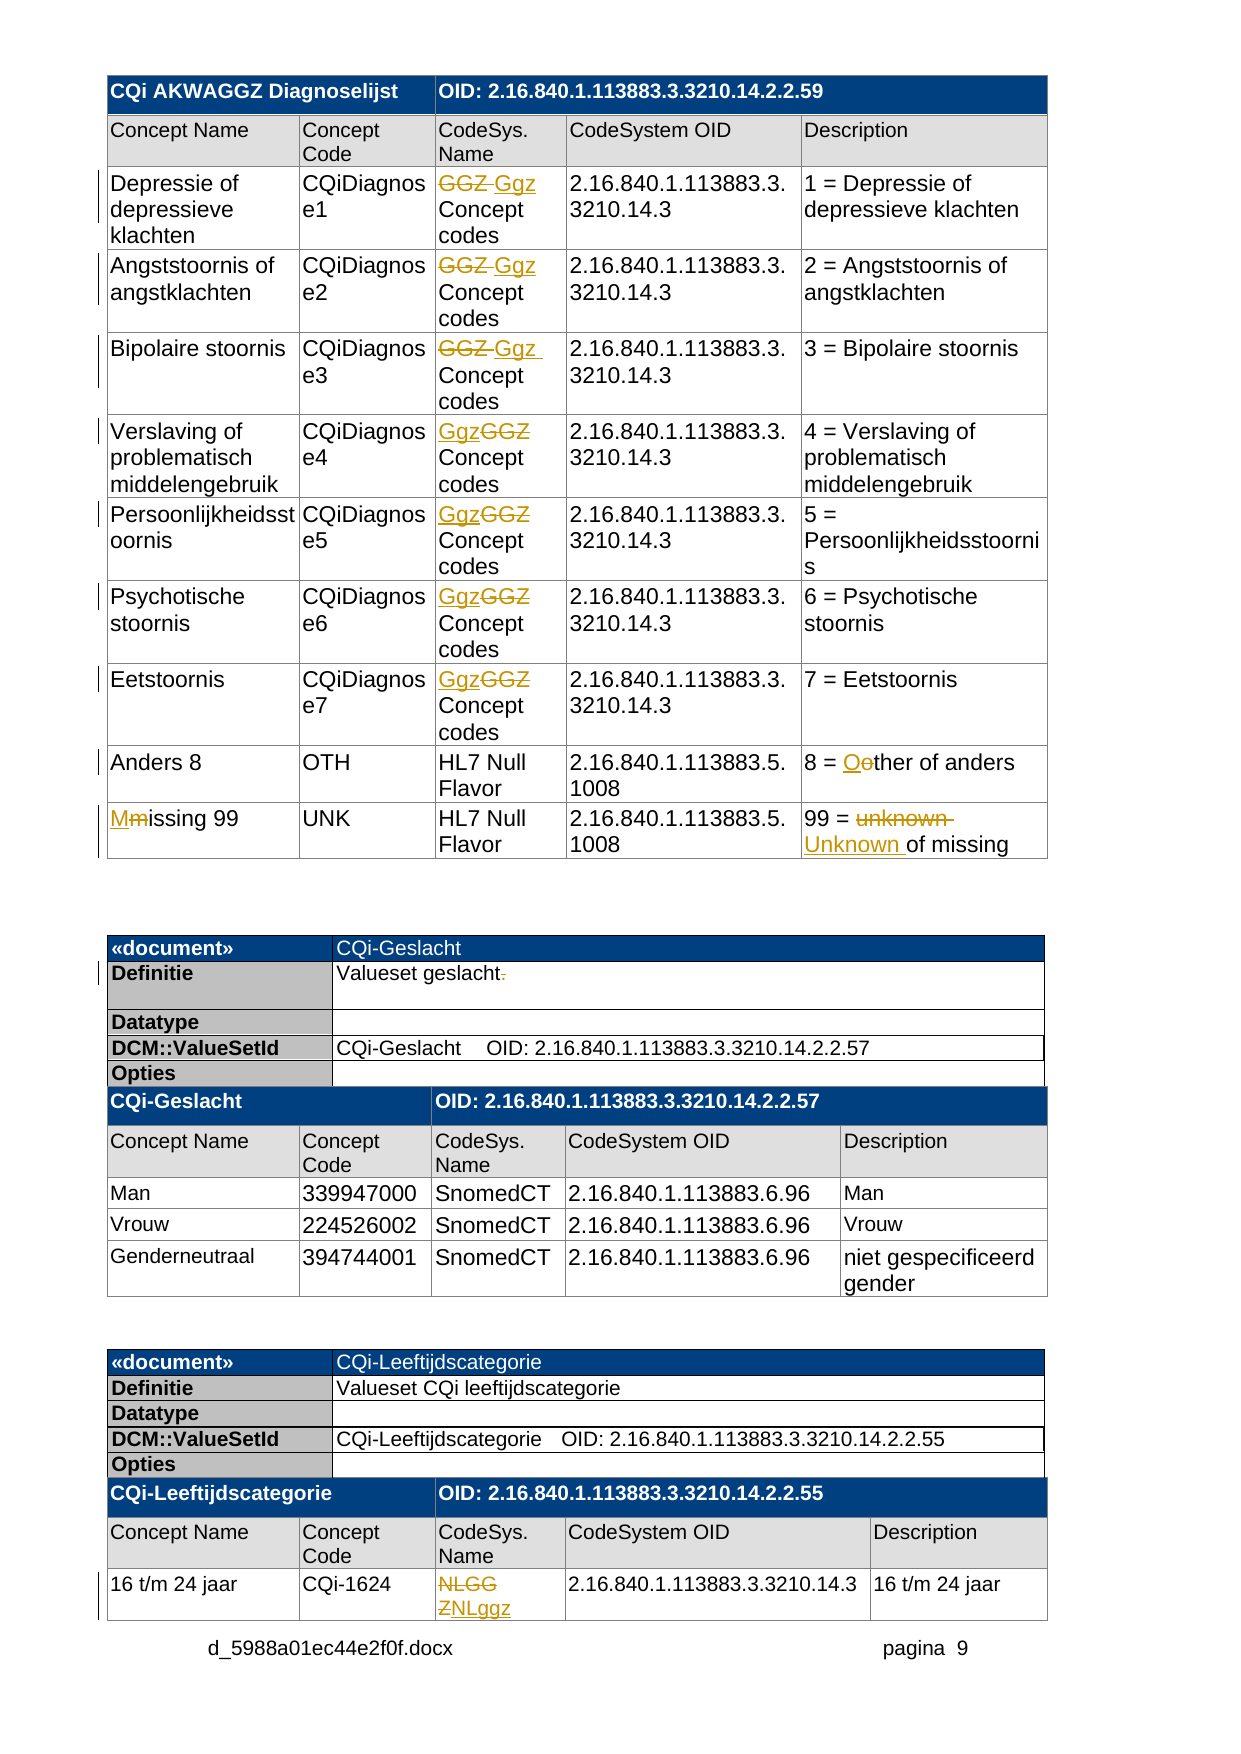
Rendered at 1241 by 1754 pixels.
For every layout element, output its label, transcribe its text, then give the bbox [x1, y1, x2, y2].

table_cell Bipolaire stoornis [108, 333, 299, 414]
table_cell Concept codes [436, 498, 566, 580]
table_cell Persoonlijkheidsstoornis [108, 498, 299, 580]
table_header CQi-Leeftijdscategorie [333, 1350, 1044, 1375]
table_cell Man [841, 1178, 1047, 1208]
table_cell CodeSys. Name [432, 1126, 565, 1177]
table_cell CQiDiagnose1 [300, 167, 435, 249]
table_cell [333, 1061, 1044, 1086]
table_cell Description [802, 116, 1047, 166]
table_cell Datatype [108, 1401, 332, 1426]
table_cell 2.16.840.1.113883.5.1008 [567, 803, 801, 858]
table_cell Concept Name [108, 1126, 299, 1177]
table_cell OTH [300, 746, 435, 801]
table_cell 7 = Eetstoornis [802, 664, 1047, 745]
table_cell Valueset CQi leeftijdscategorie [333, 1376, 1044, 1400]
table_cell CQiDiagnose5 [300, 498, 435, 580]
table_cell 8 = ther of anders [802, 746, 1047, 801]
table_cell 2.16.840.1.113883.3.3210.14.3 [567, 664, 801, 745]
table_header «document» [108, 1350, 332, 1375]
table_cell CQiDiagnose2 [300, 250, 435, 332]
table_cell concept codes [436, 1569, 565, 1620]
table_cell Concept codes [436, 333, 566, 414]
table_cell 16 t/m 24 jaar [108, 1569, 299, 1620]
table_cell Concept codes [436, 167, 566, 249]
table_cell SnomedCT [432, 1178, 565, 1208]
table_cell Psychotische stoornis [108, 581, 299, 662]
table_cell CodeSystem OID [566, 1518, 870, 1568]
table_cell OID: 2.16.840.1.113883.3.3210.14.2.2.57 [432, 1087, 1047, 1125]
table_cell Concept Code [300, 1518, 435, 1568]
table_cell CQi AKWAGGZ Diagnoselijst [108, 76, 435, 114]
table_cell Concept codes [436, 581, 566, 662]
table_cell Concept codes [436, 664, 566, 745]
table_cell 394744001 [300, 1241, 431, 1296]
table_cell 2.16.840.1.113883.3.3210.14.3 [567, 415, 801, 497]
table_cell Genderneutraal [108, 1241, 299, 1296]
table_cell niet gespecificeerd gender [841, 1241, 1047, 1296]
table_cell 2.16.840.1.113883.6.96 [566, 1178, 840, 1208]
table_cell 2 = Angststoornis of angstklachten [802, 250, 1047, 332]
table_cell Man [108, 1178, 299, 1208]
table_cell 2.16.840.1.113883.6.96 [566, 1241, 840, 1296]
table_cell [333, 1428, 1043, 1451]
table_cell Vrouw [841, 1209, 1047, 1240]
table_cell Description [871, 1518, 1047, 1568]
table_cell CodeSystem OID [566, 1126, 840, 1177]
table_cell 339947000 [300, 1178, 431, 1208]
table_cell 5 = Persoonlijkheidsstoornis [802, 498, 1047, 580]
table_cell OID: 2.16.840.1.113883.3.3210.14.2.2.59 [436, 76, 1047, 114]
table_cell 99 = of missing [802, 803, 1047, 858]
table_cell 224526002 [300, 1209, 431, 1240]
table_cell CQiDiagnose3 [300, 333, 435, 414]
table_cell CQi-Geslacht [108, 1087, 431, 1125]
table_cell CodeSys. Name [436, 1518, 565, 1568]
table_cell Vrouw [108, 1209, 299, 1240]
table_cell CQiDiagnose4 [300, 415, 435, 497]
table_cell Angststoornis of angstklachten [108, 250, 299, 332]
table_cell [333, 1036, 1043, 1060]
table_header «document» [108, 936, 332, 961]
table_cell Verslaving of problematisch middelengebruik [108, 415, 299, 497]
table_cell Description [841, 1126, 1047, 1177]
table_cell CQi-1624 [300, 1569, 435, 1620]
table_cell 2.16.840.1.113883.3.3210.14.3 [567, 333, 801, 414]
table_cell CQiDiagnose7 [300, 664, 435, 745]
table_cell HL7 Null Flavor [436, 803, 566, 858]
table_cell 6 = Psychotische stoornis [802, 581, 1047, 662]
table_cell Opties [108, 1453, 332, 1477]
table_cell CodeSys. Name [436, 116, 566, 166]
table_cell Concept Code [300, 116, 435, 166]
table_cell [333, 1010, 1044, 1034]
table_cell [566, 1569, 870, 1620]
table_cell 16 t/m 24 jaar [871, 1569, 1047, 1620]
table_cell UNK [300, 803, 435, 858]
table_cell 2.16.840.1.113883.6.96 [566, 1209, 840, 1240]
table_cell CQi-Leeftijdscategorie [108, 1478, 435, 1517]
table_cell Concept Name [108, 116, 299, 166]
table_cell 4 = Verslaving of problematisch middelengebruik [802, 415, 1047, 497]
table_cell 3 = Bipolaire stoornis [802, 333, 1047, 414]
table_cell CQiDiagnose6 [300, 581, 435, 662]
table_cell SnomedCT [432, 1209, 565, 1240]
table_cell Opties [108, 1061, 332, 1086]
table_cell Eetstoornis [108, 664, 299, 745]
table_cell 2.16.840.1.113883.3.3210.14.3 [567, 250, 801, 332]
table_cell [333, 1453, 1044, 1477]
table_cell 2.16.840.1.113883.3.3210.14.3 [567, 167, 801, 249]
table_cell Concept Code [300, 1126, 431, 1177]
table_cell Definitie [108, 1376, 332, 1400]
table_cell SnomedCT [432, 1241, 565, 1296]
table_cell Concept Name [108, 1518, 299, 1568]
table_cell 1 = Depressie of depressieve klachten [802, 167, 1047, 249]
table_cell HL7 Null Flavor [436, 746, 566, 801]
table_cell Concept codes [436, 415, 566, 497]
table_cell OID: 2.16.840.1.113883.3.3210.14.2.2.55 [436, 1478, 1047, 1517]
table_cell Valueset geslacht [333, 962, 1044, 1009]
table_cell 2.16.840.1.113883.3.3210.14.3 [567, 581, 801, 662]
table_cell Concept codes [436, 250, 566, 332]
table_cell issing 99 [108, 803, 299, 858]
table_header CQi-Geslacht [333, 936, 1044, 961]
table_cell [333, 1401, 1044, 1426]
table_cell Depressie of depressieve klachten [108, 167, 299, 249]
table_cell 2.16.840.1.113883.5.1008 [567, 746, 801, 801]
table_cell Datatype [108, 1010, 332, 1034]
table_cell CodeSystem OID [567, 116, 801, 166]
table_cell Definitie [108, 962, 332, 1009]
table_cell 2.16.840.1.113883.3.3210.14.3 [567, 498, 801, 580]
table_cell Anders 8 [108, 746, 299, 801]
